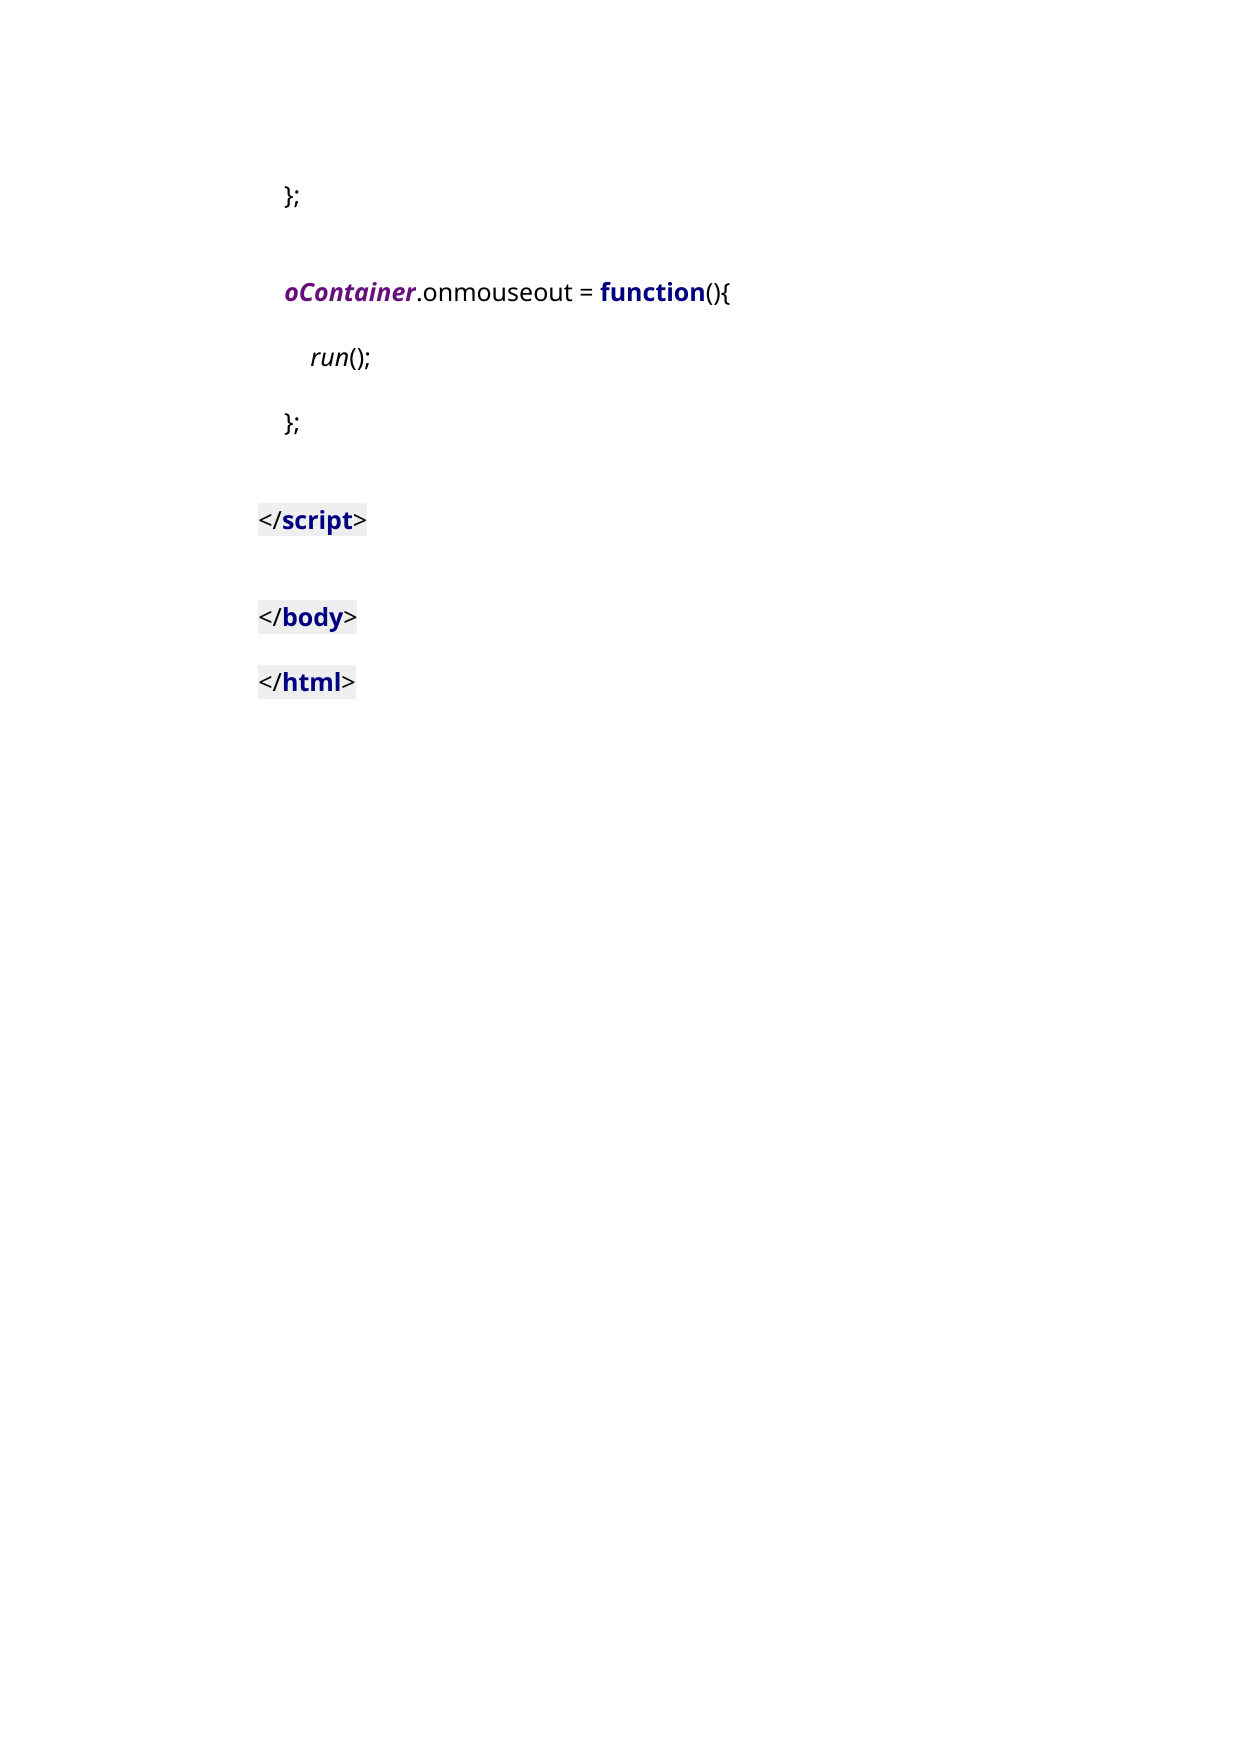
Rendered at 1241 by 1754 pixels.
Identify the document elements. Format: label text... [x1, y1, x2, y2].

text </html> [258, 649, 1053, 714]
text run(); [258, 324, 1053, 389]
text }; [258, 389, 1053, 454]
text </script> [258, 487, 1053, 552]
text </body> [258, 584, 1053, 649]
text oContainer.onmouseout = function(){ [258, 259, 1053, 324]
text }; [258, 162, 1053, 227]
